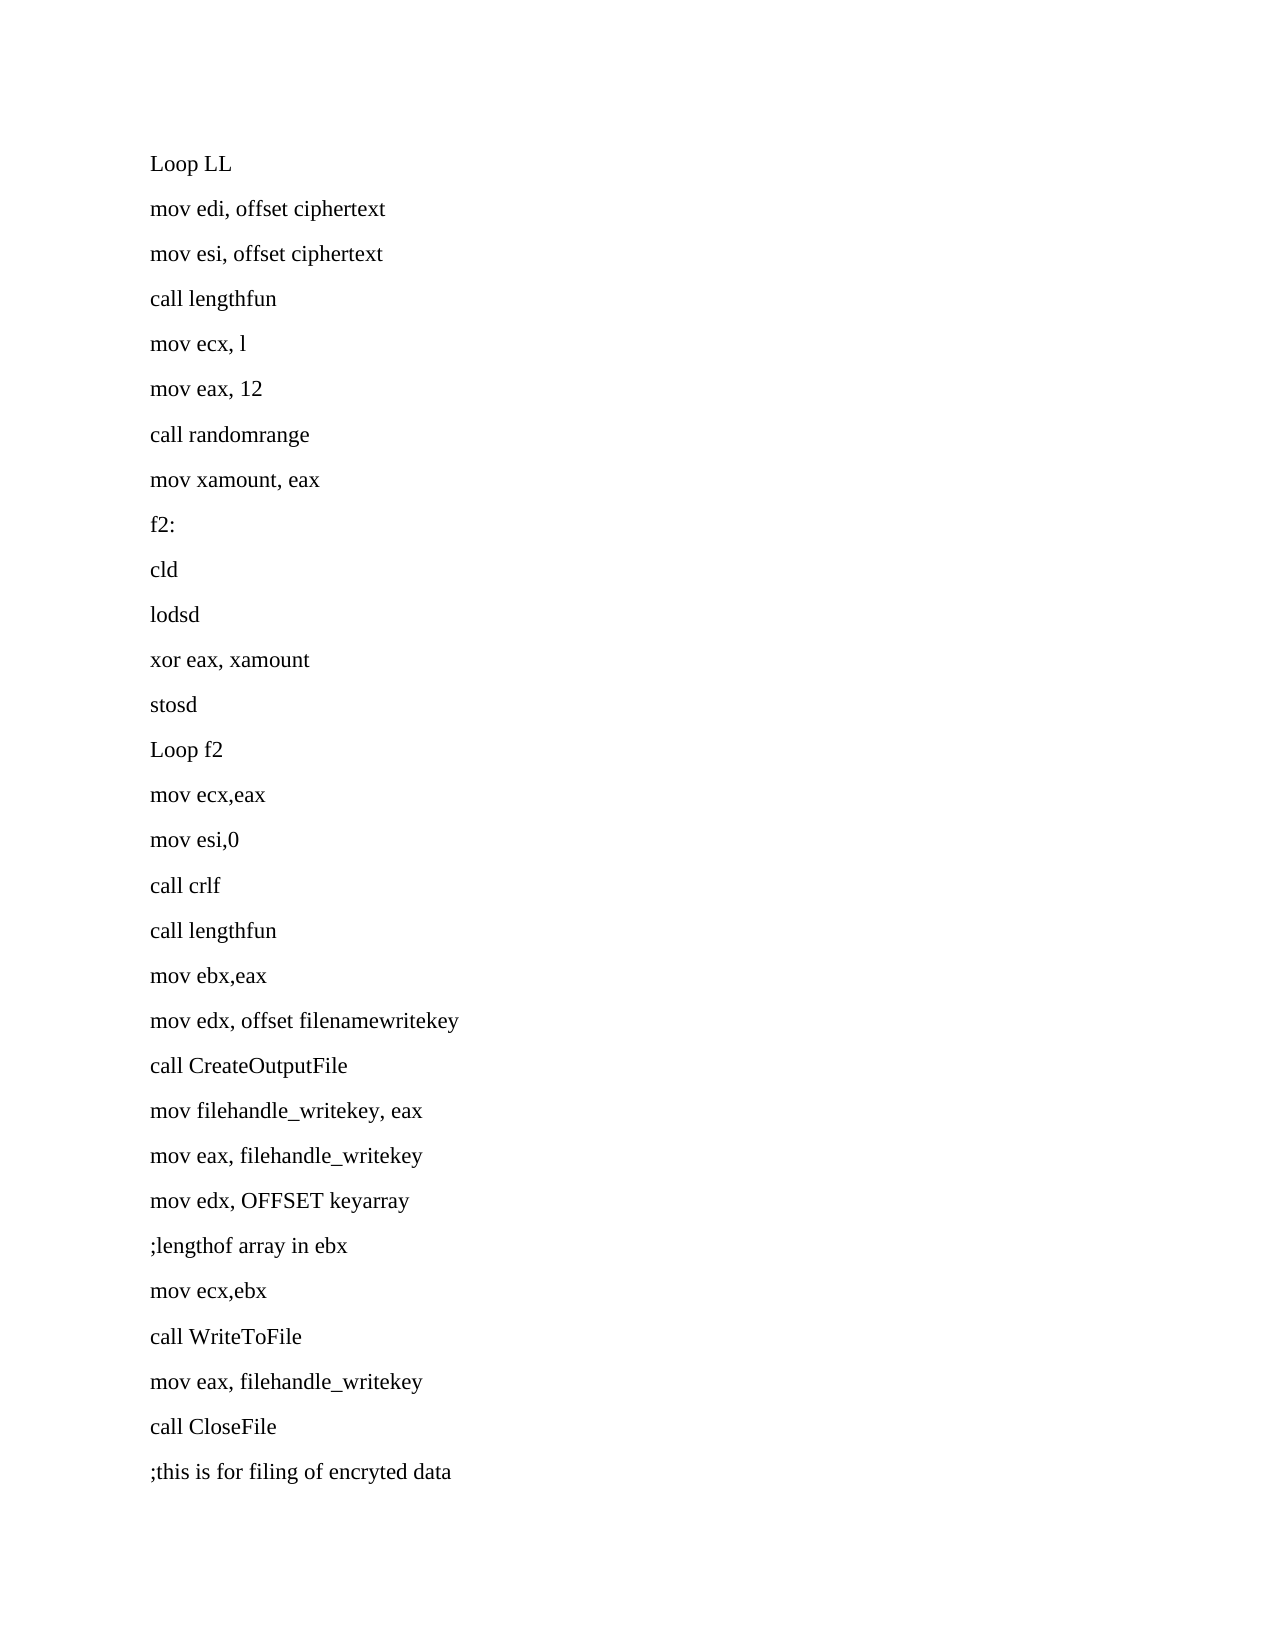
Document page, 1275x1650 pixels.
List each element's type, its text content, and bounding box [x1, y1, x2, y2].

text call CloseFile [150, 1413, 1125, 1439]
text stosd [150, 691, 1125, 718]
text mov esi,0 [150, 827, 1125, 853]
text call WriteToFile [150, 1323, 1125, 1349]
text call randomrange [150, 421, 1125, 447]
text mov eax, filehandle_writekey [150, 1368, 1125, 1394]
text mov eax, filehandle_writekey [150, 1142, 1125, 1169]
text cld [150, 556, 1125, 582]
text xor eax, xamount [150, 646, 1125, 672]
text mov ecx,ebx [150, 1278, 1125, 1304]
text ;lengthof array in ebx [150, 1232, 1125, 1259]
text mov esi, offset ciphertext [150, 240, 1125, 267]
text mov filehandle_writekey, eax [150, 1097, 1125, 1123]
text call lengthfun [150, 917, 1125, 943]
text Loop f2 [150, 736, 1125, 763]
text mov ecx, l [150, 330, 1125, 357]
text mov xamount, eax [150, 466, 1125, 492]
text call crlf [150, 872, 1125, 898]
text lodsd [150, 601, 1125, 627]
text mov edx, OFFSET keyarray [150, 1187, 1125, 1214]
text mov ecx,eax [150, 781, 1125, 808]
text call CreateOutputFile [150, 1052, 1125, 1078]
text ;this is for filing of encryted data [150, 1458, 1125, 1484]
text call lengthfun [150, 285, 1125, 312]
text mov edi, offset ciphertext [150, 195, 1125, 221]
text mov edx, offset filenamewritekey [150, 1007, 1125, 1033]
text mov ebx,eax [150, 962, 1125, 988]
text Loop LL [150, 150, 1125, 176]
text mov eax, 12 [150, 376, 1125, 402]
text f2: [150, 511, 1125, 537]
